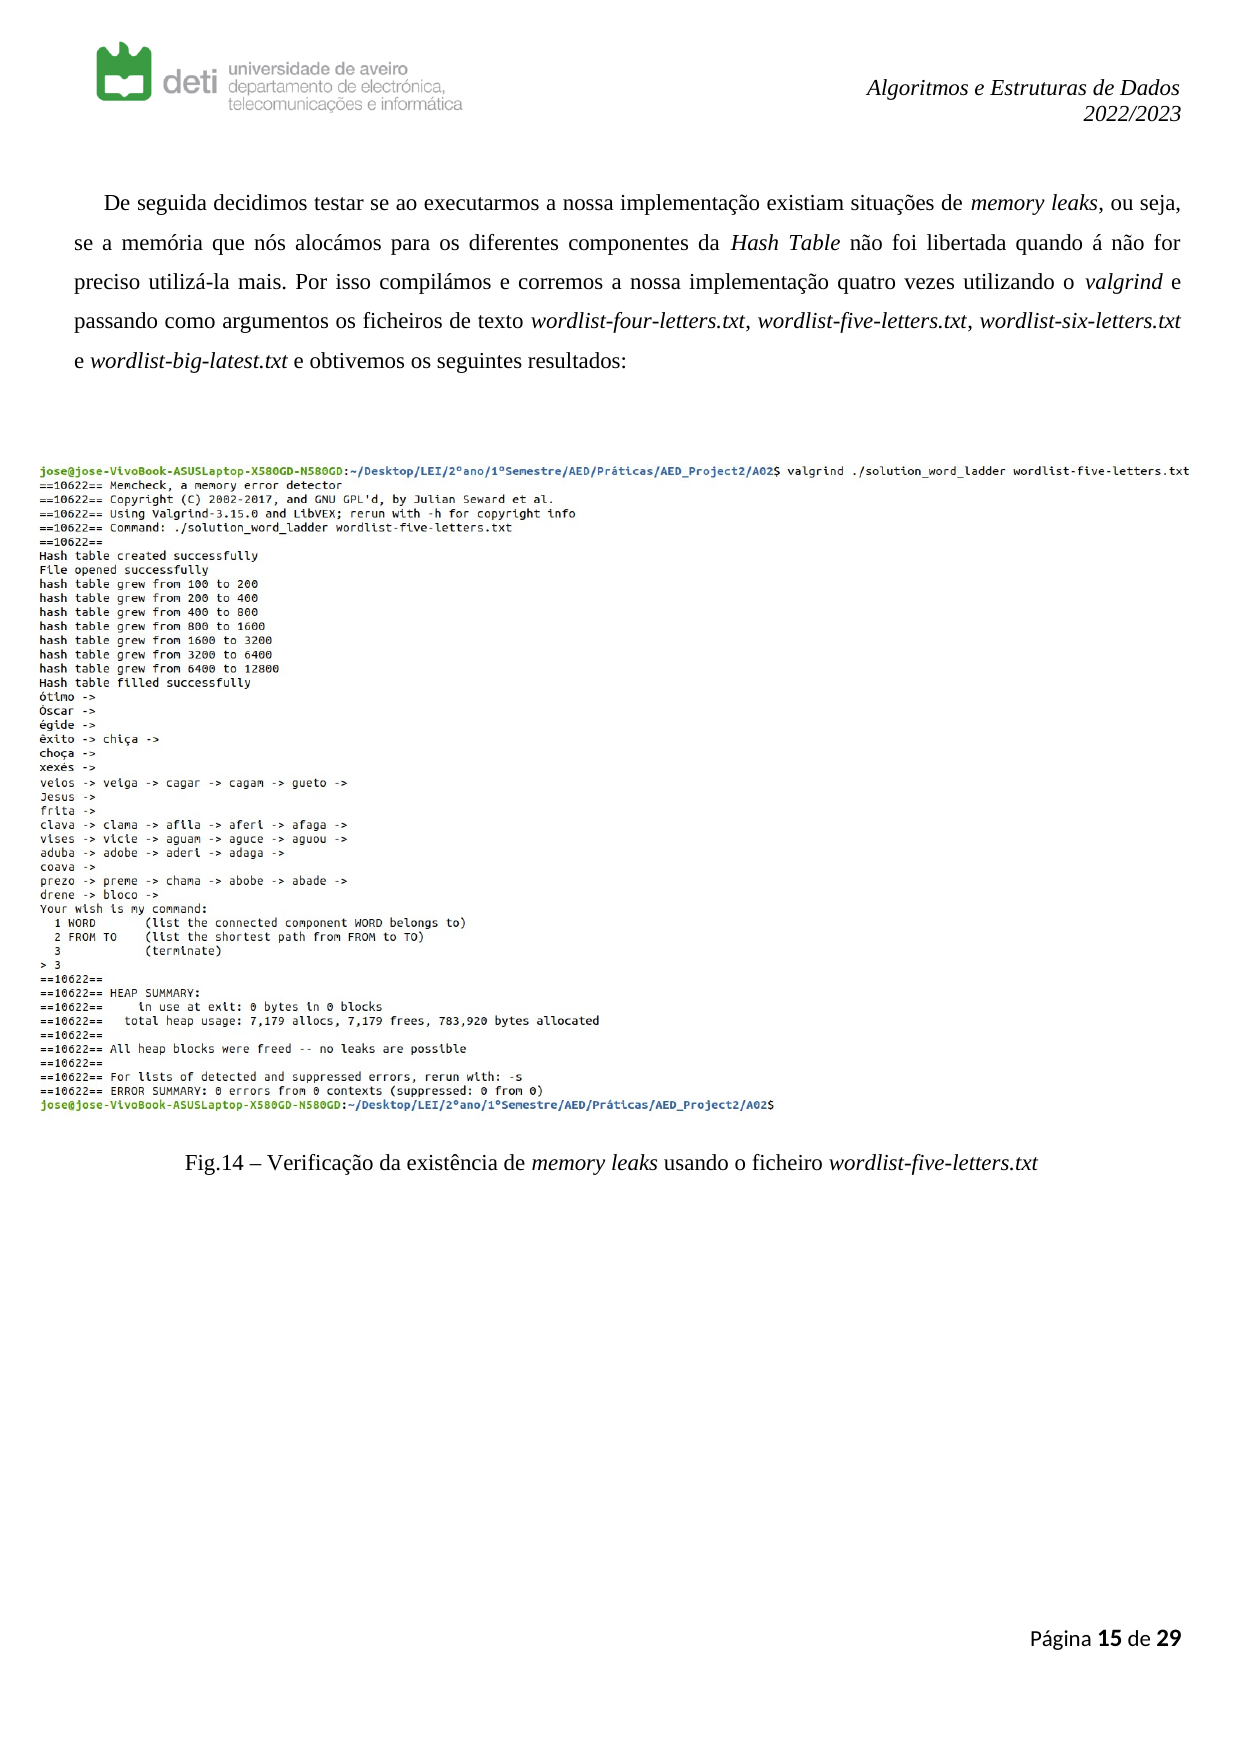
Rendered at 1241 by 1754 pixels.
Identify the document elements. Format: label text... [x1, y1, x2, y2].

text De seguida decidimos testar se ao executarmos a nossa implementação existiam situações de memory leaks, ou seja, se a memória que nós alocámos para os diferentes componentes da Hash Table não foi libertada quando á não for preciso utilizá-la mais. Por isso compilámos e corremos a nossa implementação quatro vezes utilizando o valgrind e passando como argumentos os ficheiros de texto wordlist-four-letters.txt, wordlist-five-letters.txt, wordlist-six-letters.txt e wordlist-big-latest.txt e obtivemos os seguintes resultados: [74, 189, 1181, 373]
picture [39, 463, 1213, 1120]
picture [94, 36, 465, 116]
